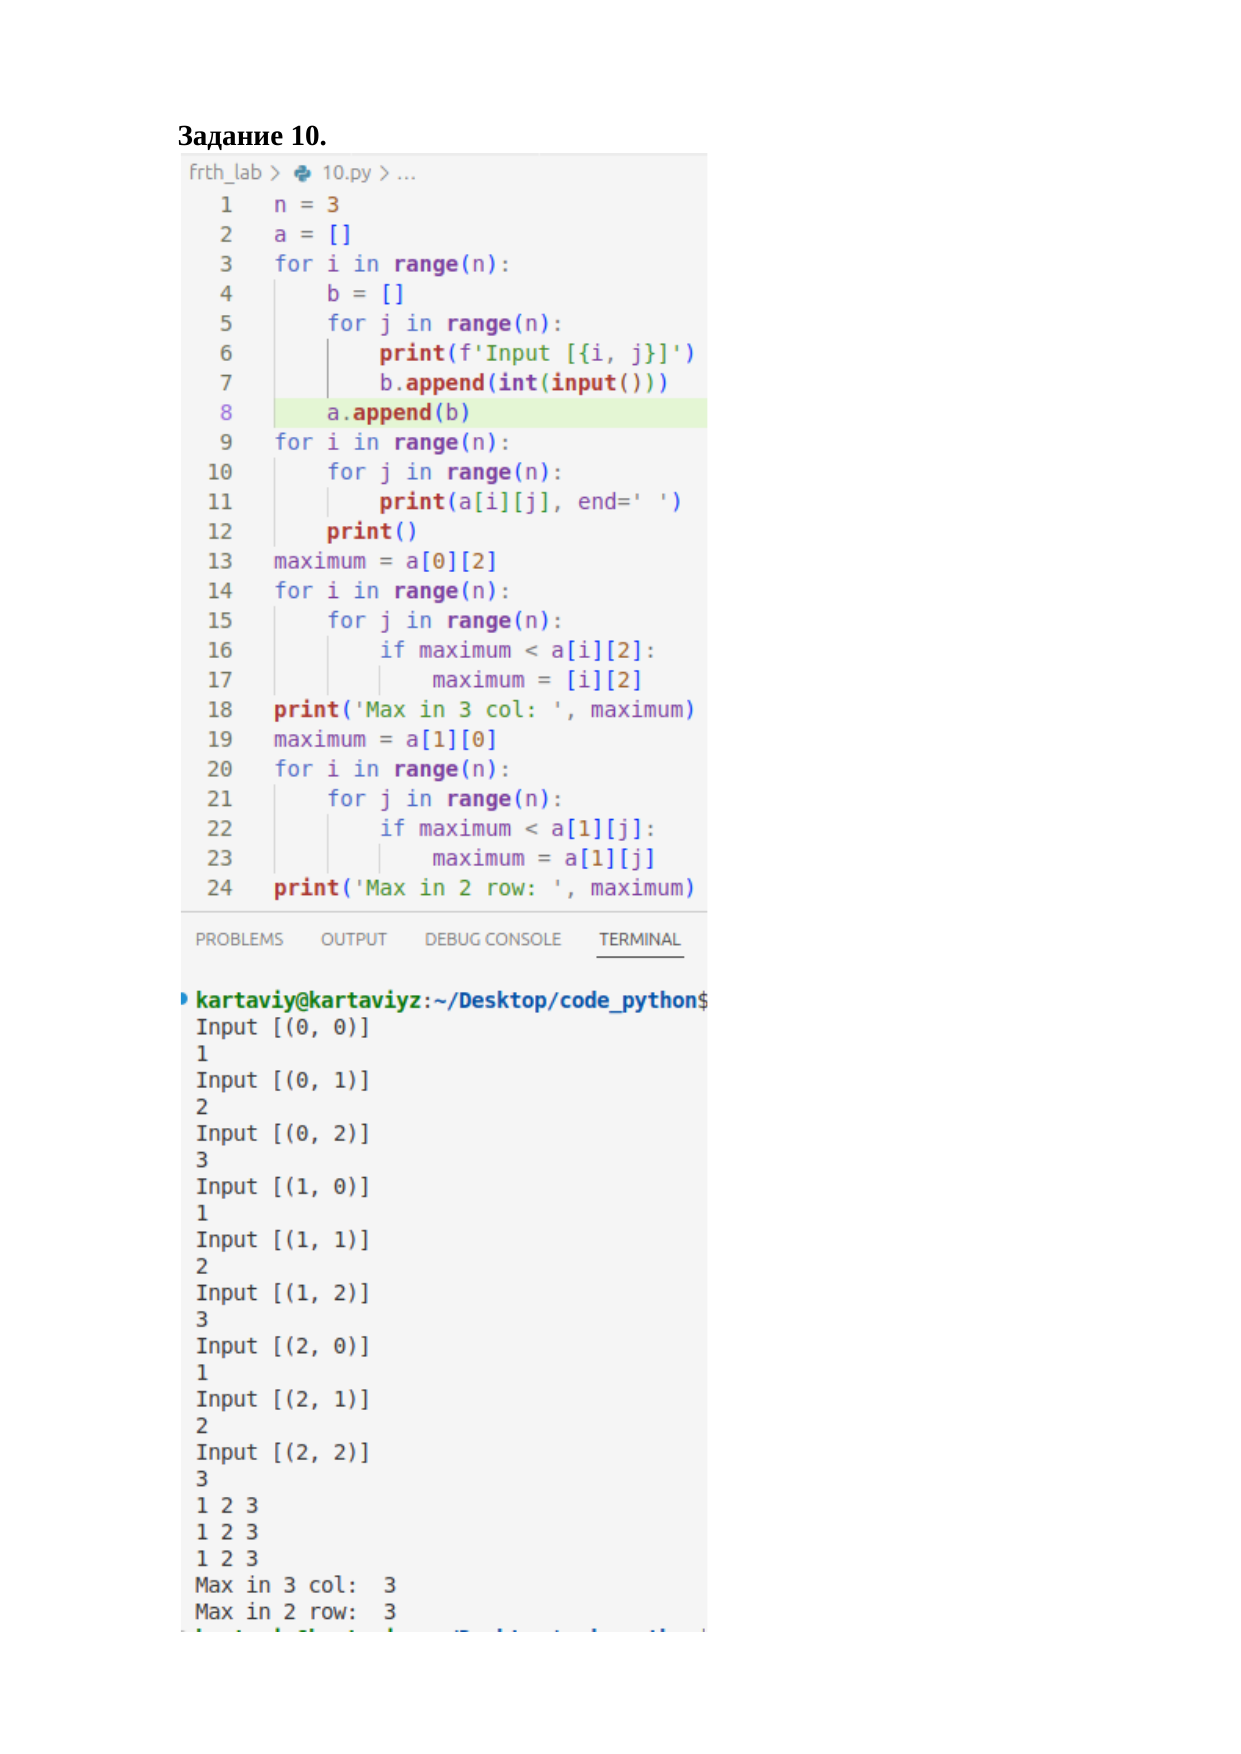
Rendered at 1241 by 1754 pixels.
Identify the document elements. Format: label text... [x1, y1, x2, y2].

text Задание 10. [177, 118, 1152, 152]
picture [180, 153, 708, 1632]
